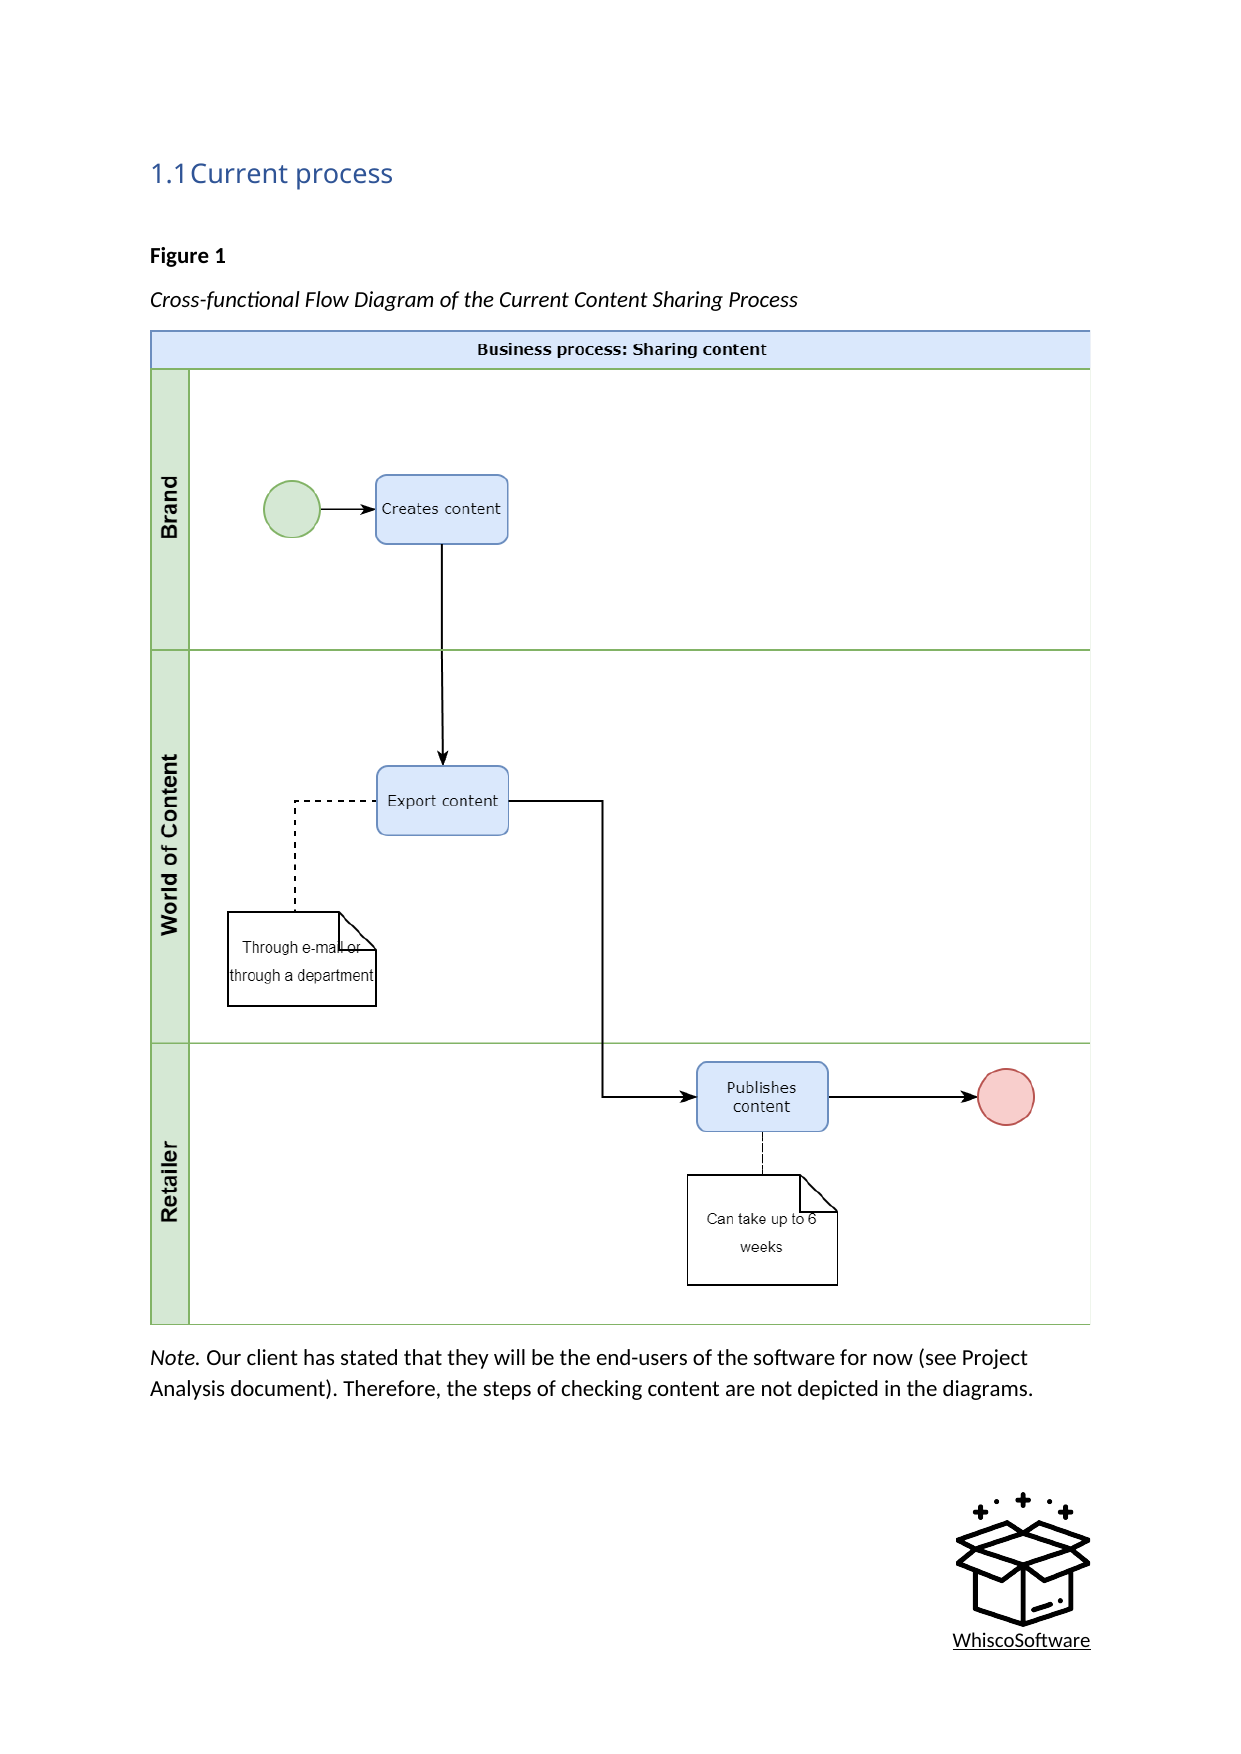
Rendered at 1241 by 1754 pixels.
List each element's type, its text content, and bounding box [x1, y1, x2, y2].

text Note. Our client has stated that they will be the end-users of the software for now (see Project Analysis document). Therefore, the steps of checking content are not depicted in the diagrams. [150, 1343, 1090, 1402]
picture [956, 1492, 1091, 1627]
text Figure 1 [150, 241, 1090, 269]
text Cross-functional Flow Diagram of the Current Content Sharing Process [150, 286, 1090, 313]
subtitle Current process [150, 154, 1090, 191]
picture [150, 330, 1091, 1325]
